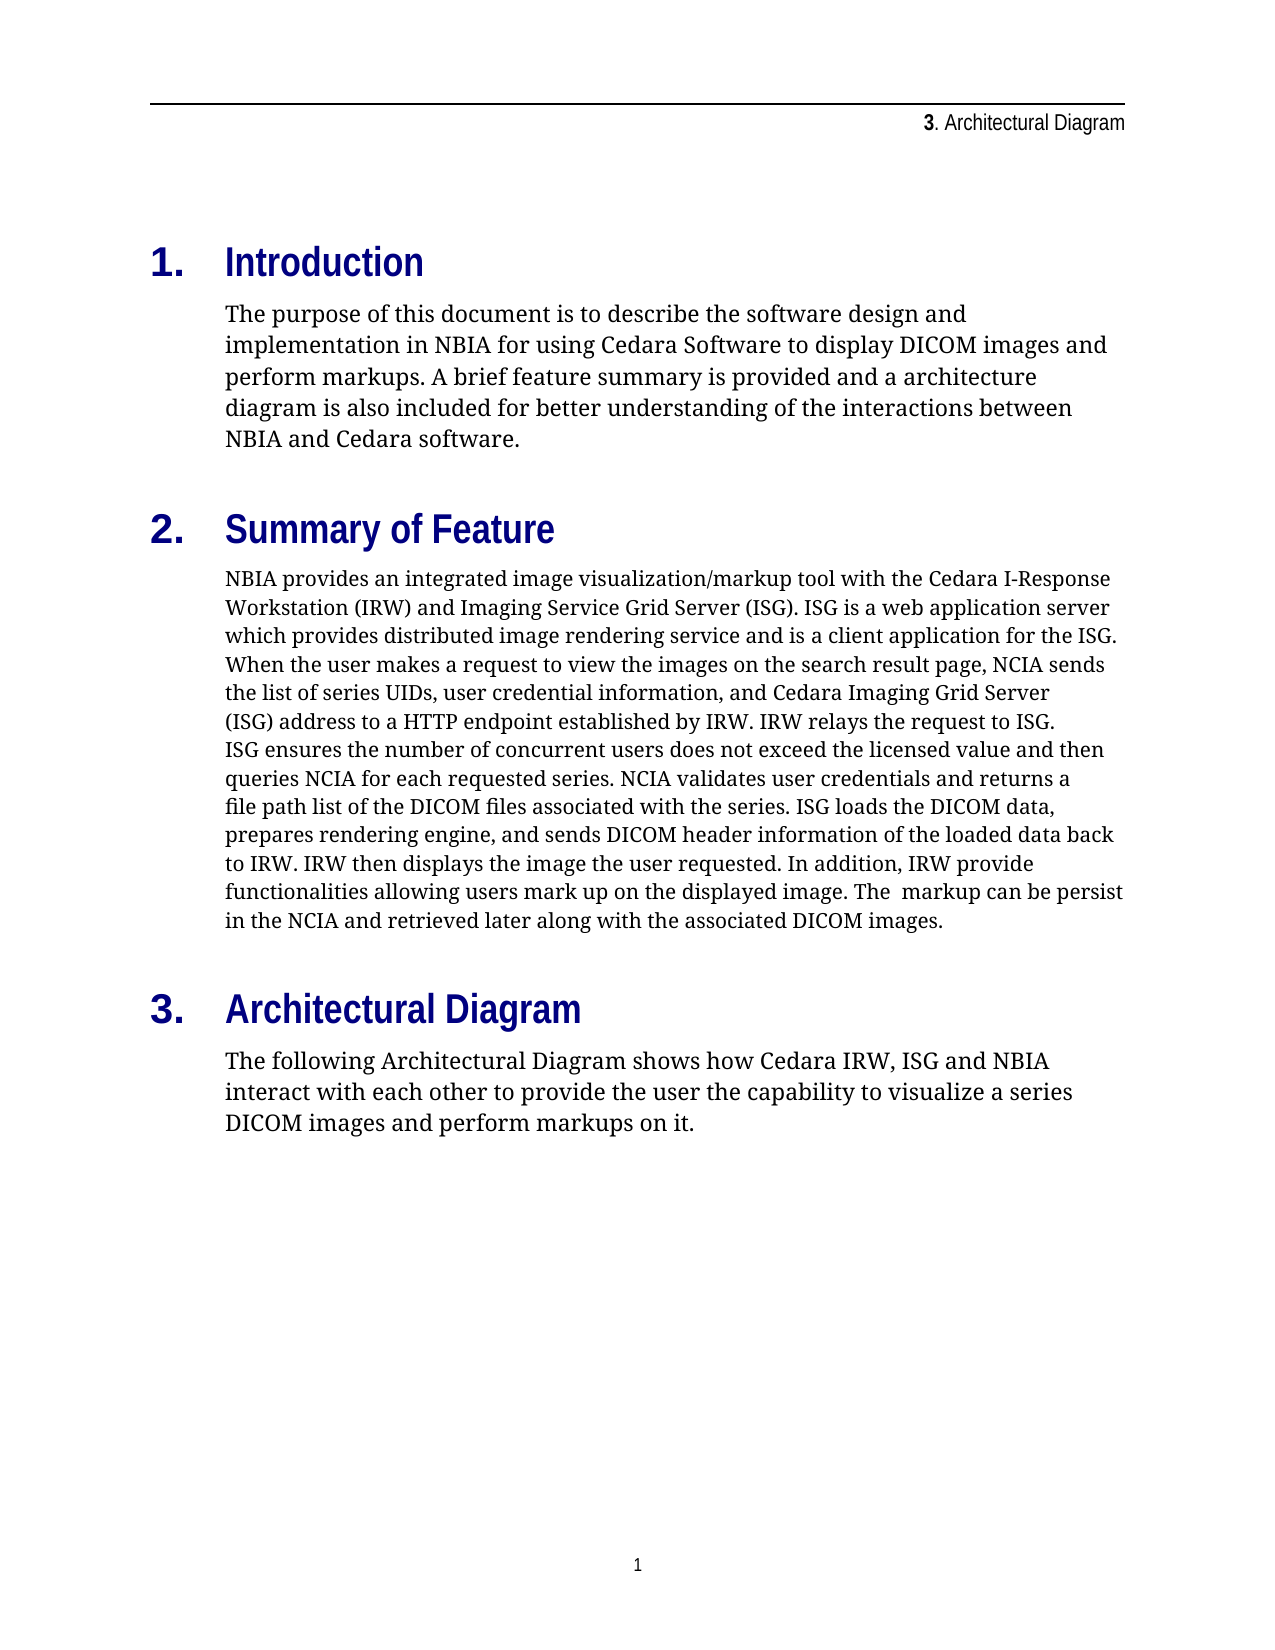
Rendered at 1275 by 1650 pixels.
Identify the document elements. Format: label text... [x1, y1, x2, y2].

subtitle Architectural Diagram [150, 984, 1125, 1032]
text NBIA provides an integrated image visualization/markup tool with the Cedara I-Response Workstation (IRW) and Imaging Service Grid Server (ISG). ISG is a web application server which provides distributed image rendering service and is a client application for the ISG. When the user makes a request to view the images on the search result page, NCIA sends the list of series UIDs, user credential information, and Cedara Imaging Grid Server (ISG) address to a HTTP endpoint established by IRW. IRW relays the request to ISG. ISG ensures the number of concurrent users does not exceed the licensed value and then queries NCIA for each requested series. NCIA validates user credentials and returns a file path list of the DICOM files associated with the series. ISG loads the DICOM data, prepares rendering engine, and sends DICOM header information of the loaded data back to IRW. IRW then displays the image the user requested. In addition, IRW provide functionalities allowing users mark up on the displayed image. The markup can be persist in the NCIA and retrieved later along with the associated DICOM images. [225, 564, 1125, 934]
subtitle Summary of Feature [150, 504, 1125, 552]
subtitle Introduction [150, 237, 1125, 285]
text The purpose of this document is to describe the software design and implementation in NBIA for using Cedara Software to display DICOM images and perform markups. A brief feature summary is provided and a architecture diagram is also included for better understanding of the interactions between NBIA and Cedara software. [225, 298, 1125, 454]
text The following Architectural Diagram shows how Cedara IRW, ISG and NBIA interact with each other to provide the user the capability to visualize a series DICOM images and perform markups on it. [225, 1045, 1125, 1138]
